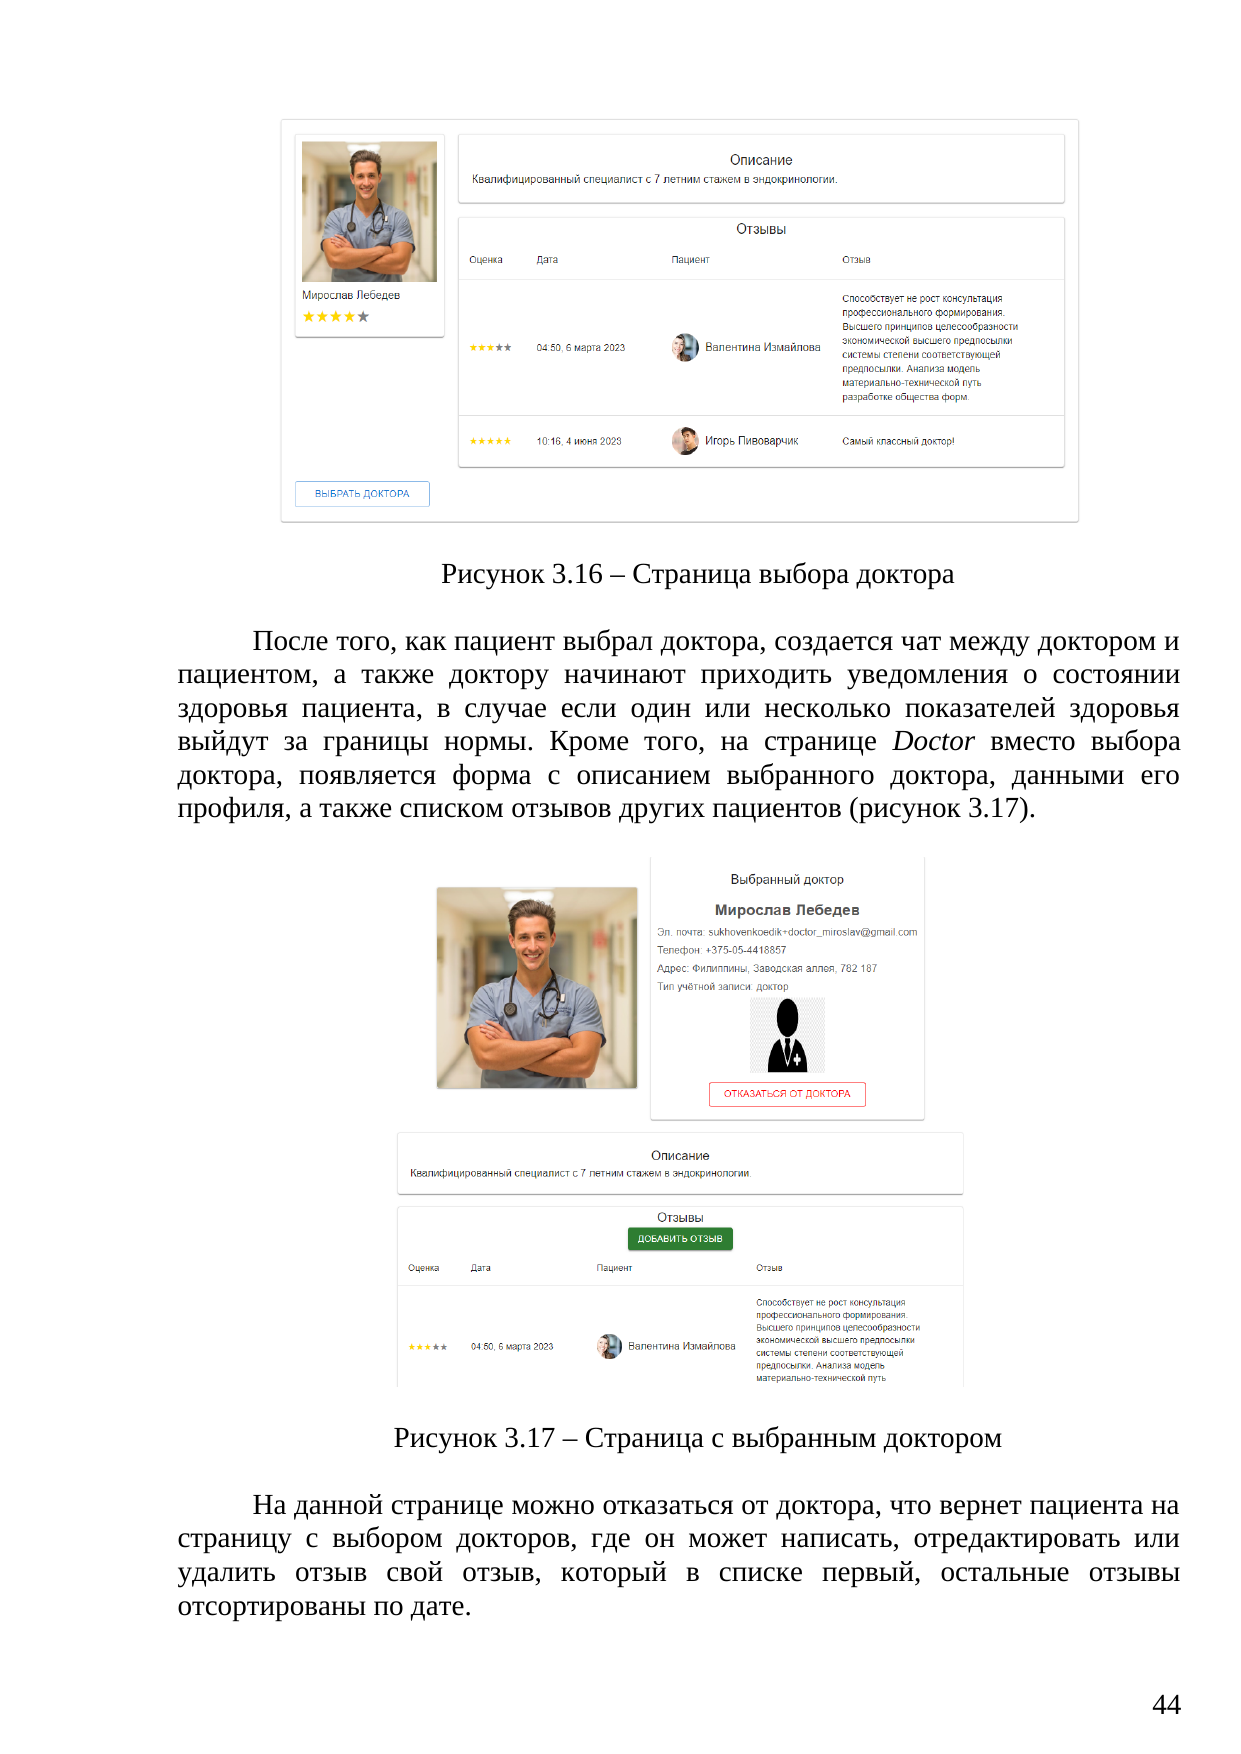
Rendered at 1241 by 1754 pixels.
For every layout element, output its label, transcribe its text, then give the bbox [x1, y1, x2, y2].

text На данной странице можно отказаться от доктора, что вернет пациента на страницу с выбором докторов, где он может написать, отредактировать или удалить отзыв свой отзыв, который в списке первый, остальные отзывы отсортированы по дате. [177, 1487, 1181, 1621]
list Страница с выбранным доктором [215, 1420, 1181, 1453]
picture [394, 857, 964, 1387]
picture [277, 118, 1082, 523]
list Страница выбора доктора [215, 556, 1181, 589]
text После того, как пациент выбрал доктора, создается чат между доктором и пациентом, а также доктору начинают приходить уведомления о состоянии здоровья пациента, в случае если один или несколько показателей здоровья выйдут за границы нормы. Кроме того, на странице Doctor вместо выбора доктора, появляется форма с описанием выбранного доктора, данными его профиля, а также списком отзывов других пациентов (рисунок 3.17). [177, 623, 1181, 824]
